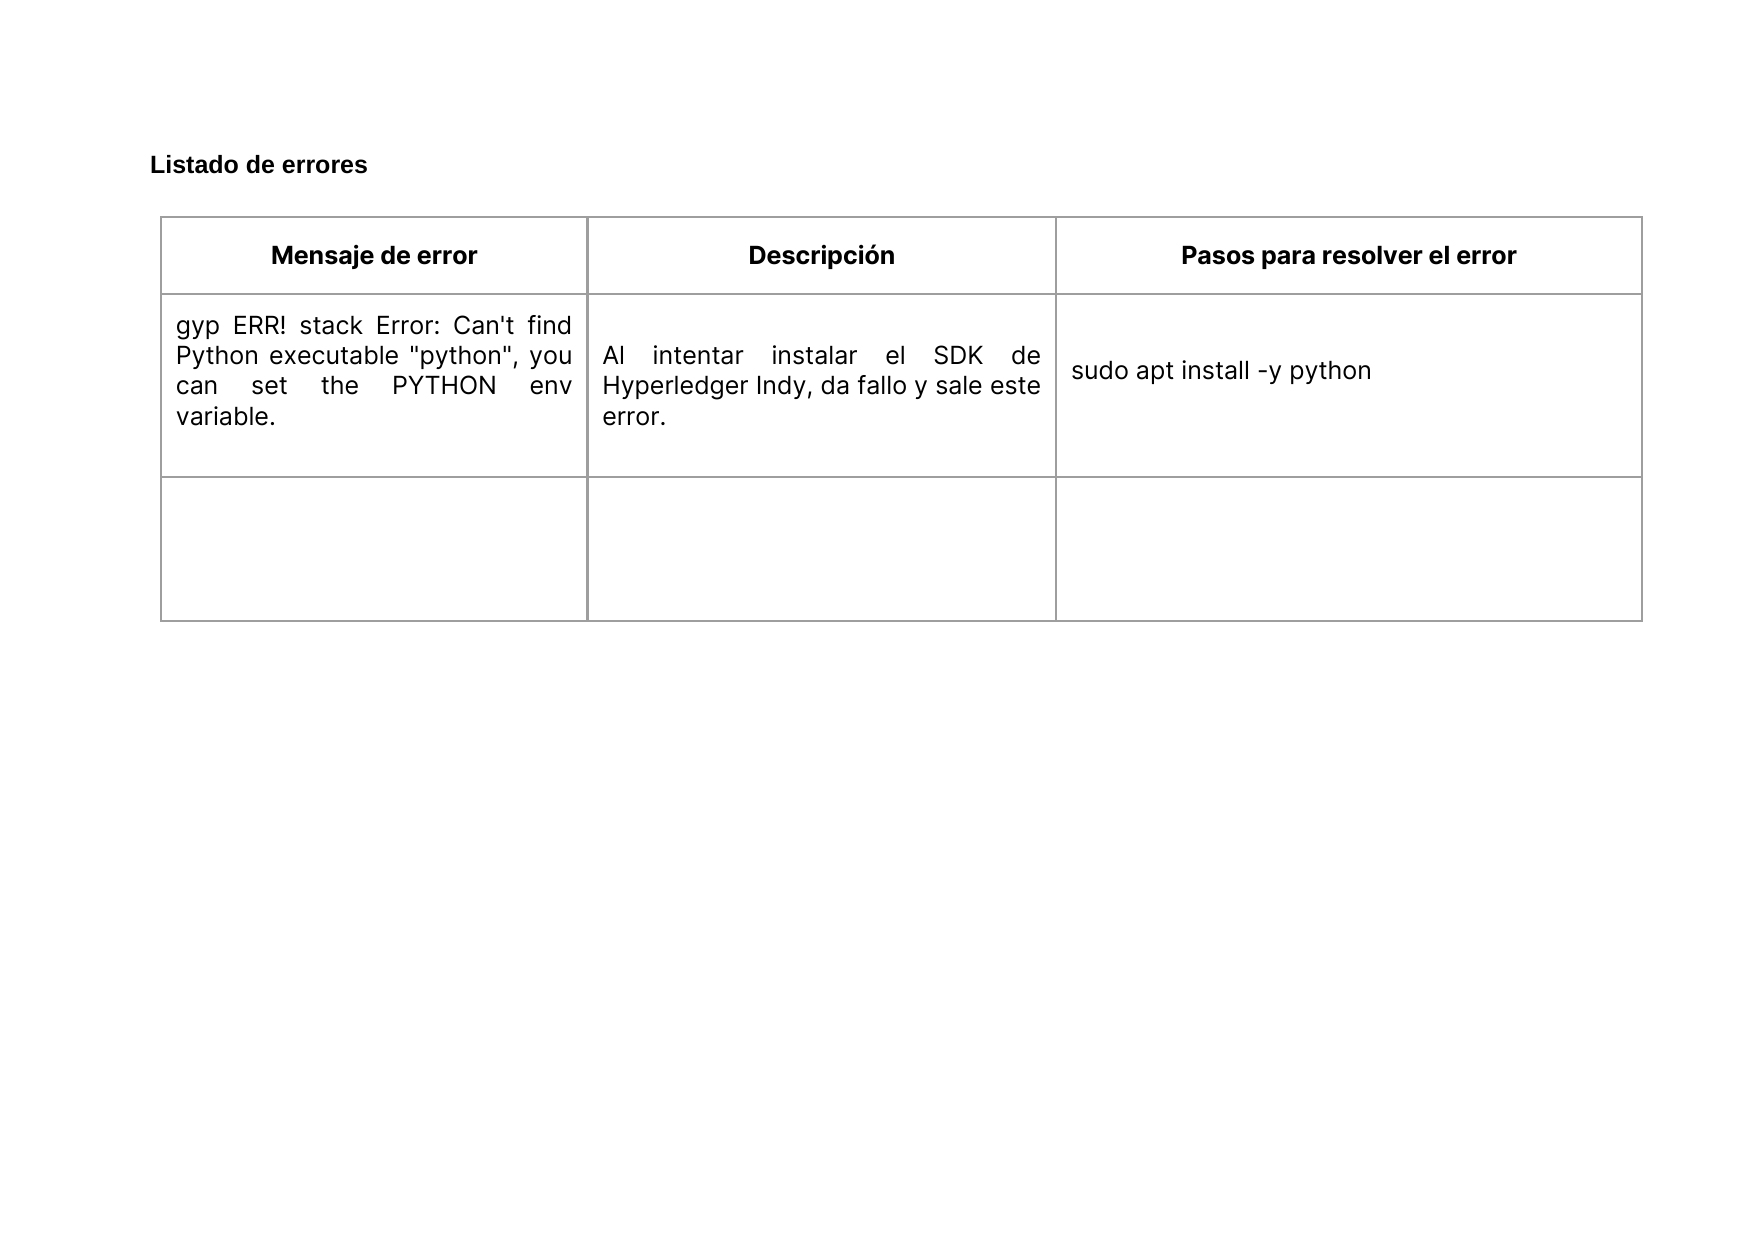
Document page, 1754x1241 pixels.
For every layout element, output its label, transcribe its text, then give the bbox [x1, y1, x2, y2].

table_cell Al intentar instalar el SDK de Hyperledger Indy, da fallo y sale este error. [589, 295, 1055, 476]
text Listado de errores [150, 150, 1604, 179]
table_cell gyp ERR! stack Error: Can't find Python executable "python", you can set the PYTHON env variable. [162, 295, 586, 476]
table_cell [589, 478, 1055, 620]
table_header Pasos para resolver el error [1057, 218, 1641, 293]
table_cell [1057, 478, 1641, 620]
table_cell [162, 478, 586, 620]
table_header Mensaje de error [162, 218, 586, 293]
table_cell sudo apt install -y python [1057, 295, 1641, 476]
table_header Descripción [589, 218, 1055, 293]
